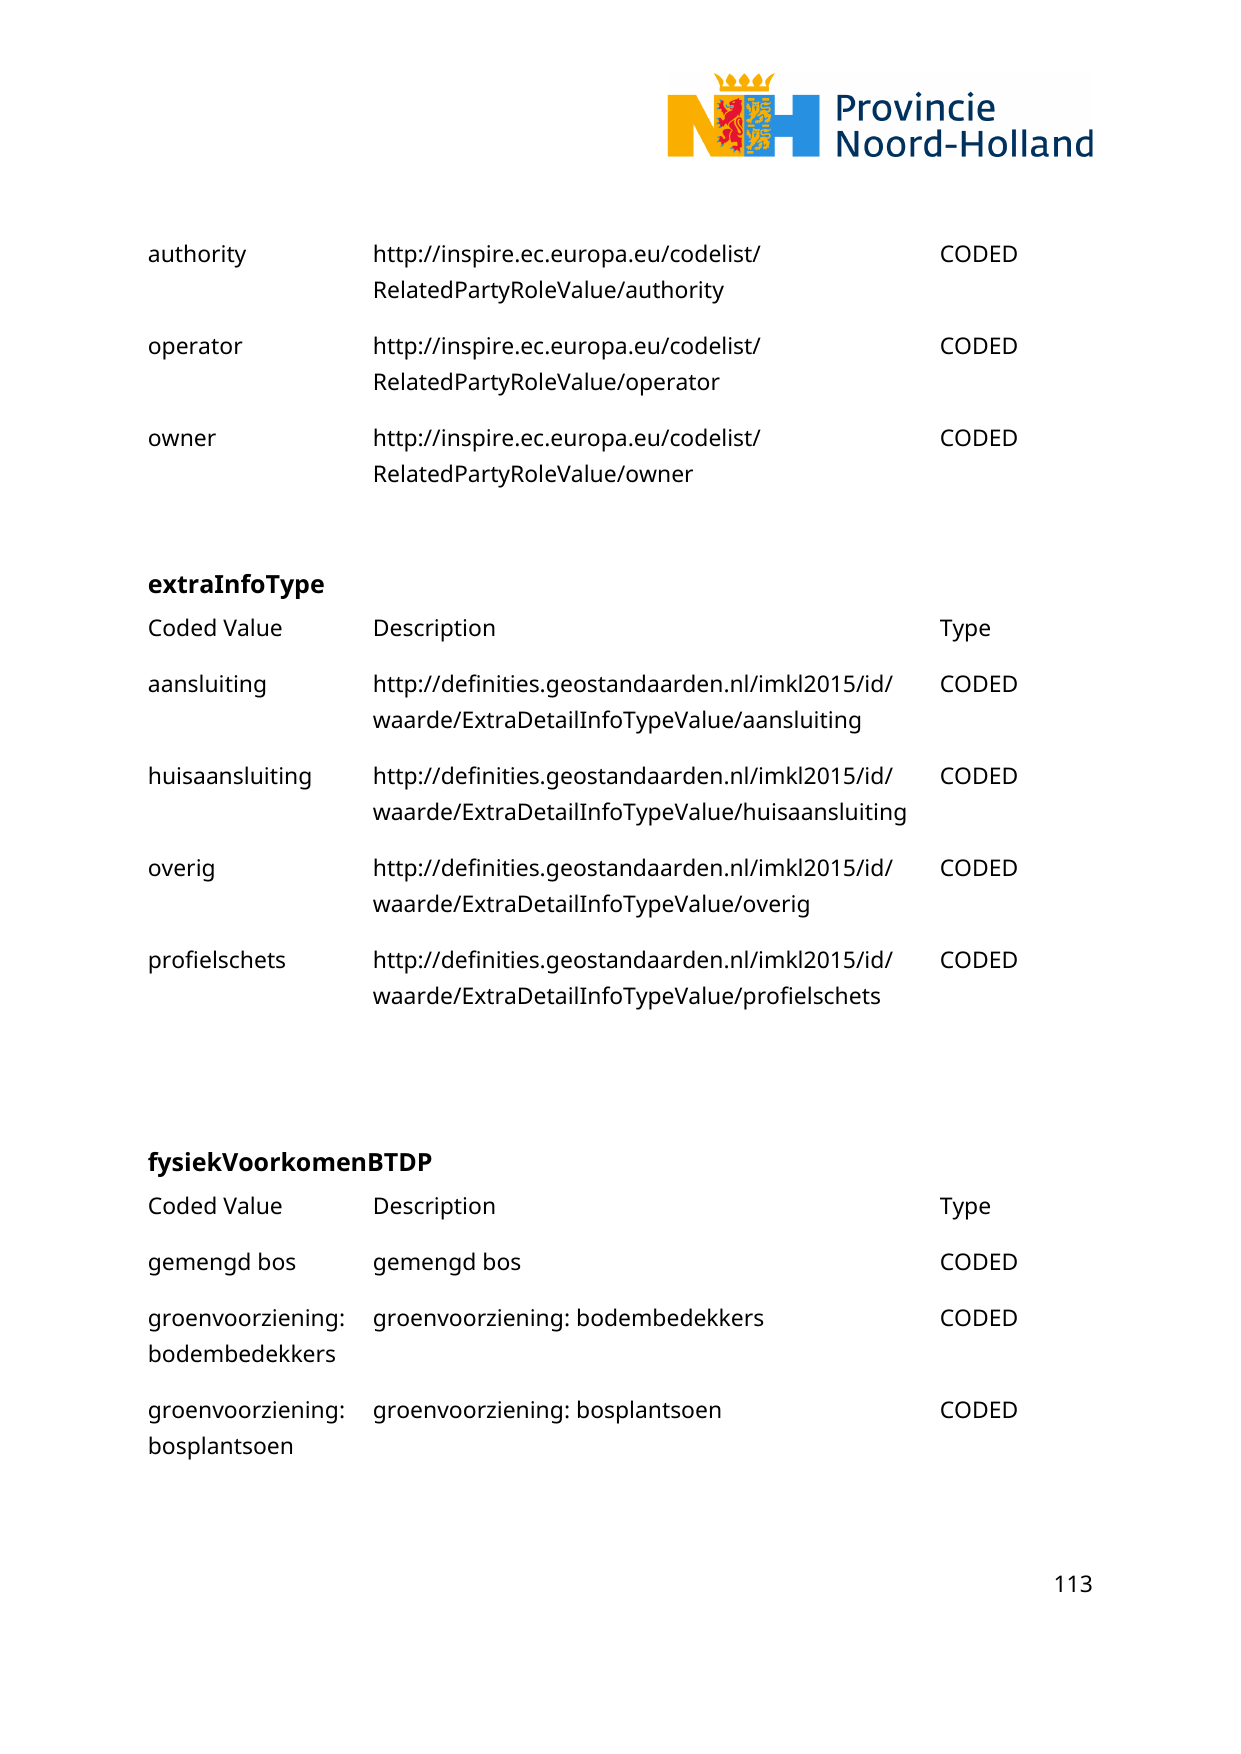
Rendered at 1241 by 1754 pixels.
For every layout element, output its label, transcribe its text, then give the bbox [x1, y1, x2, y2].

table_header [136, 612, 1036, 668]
subtitle extraInfoType [148, 567, 1093, 601]
picture [667, 73, 1093, 157]
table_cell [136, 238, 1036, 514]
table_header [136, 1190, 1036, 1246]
subtitle fysiekVoorkomenBTDP [148, 1144, 1093, 1178]
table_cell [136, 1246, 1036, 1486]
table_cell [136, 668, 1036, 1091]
